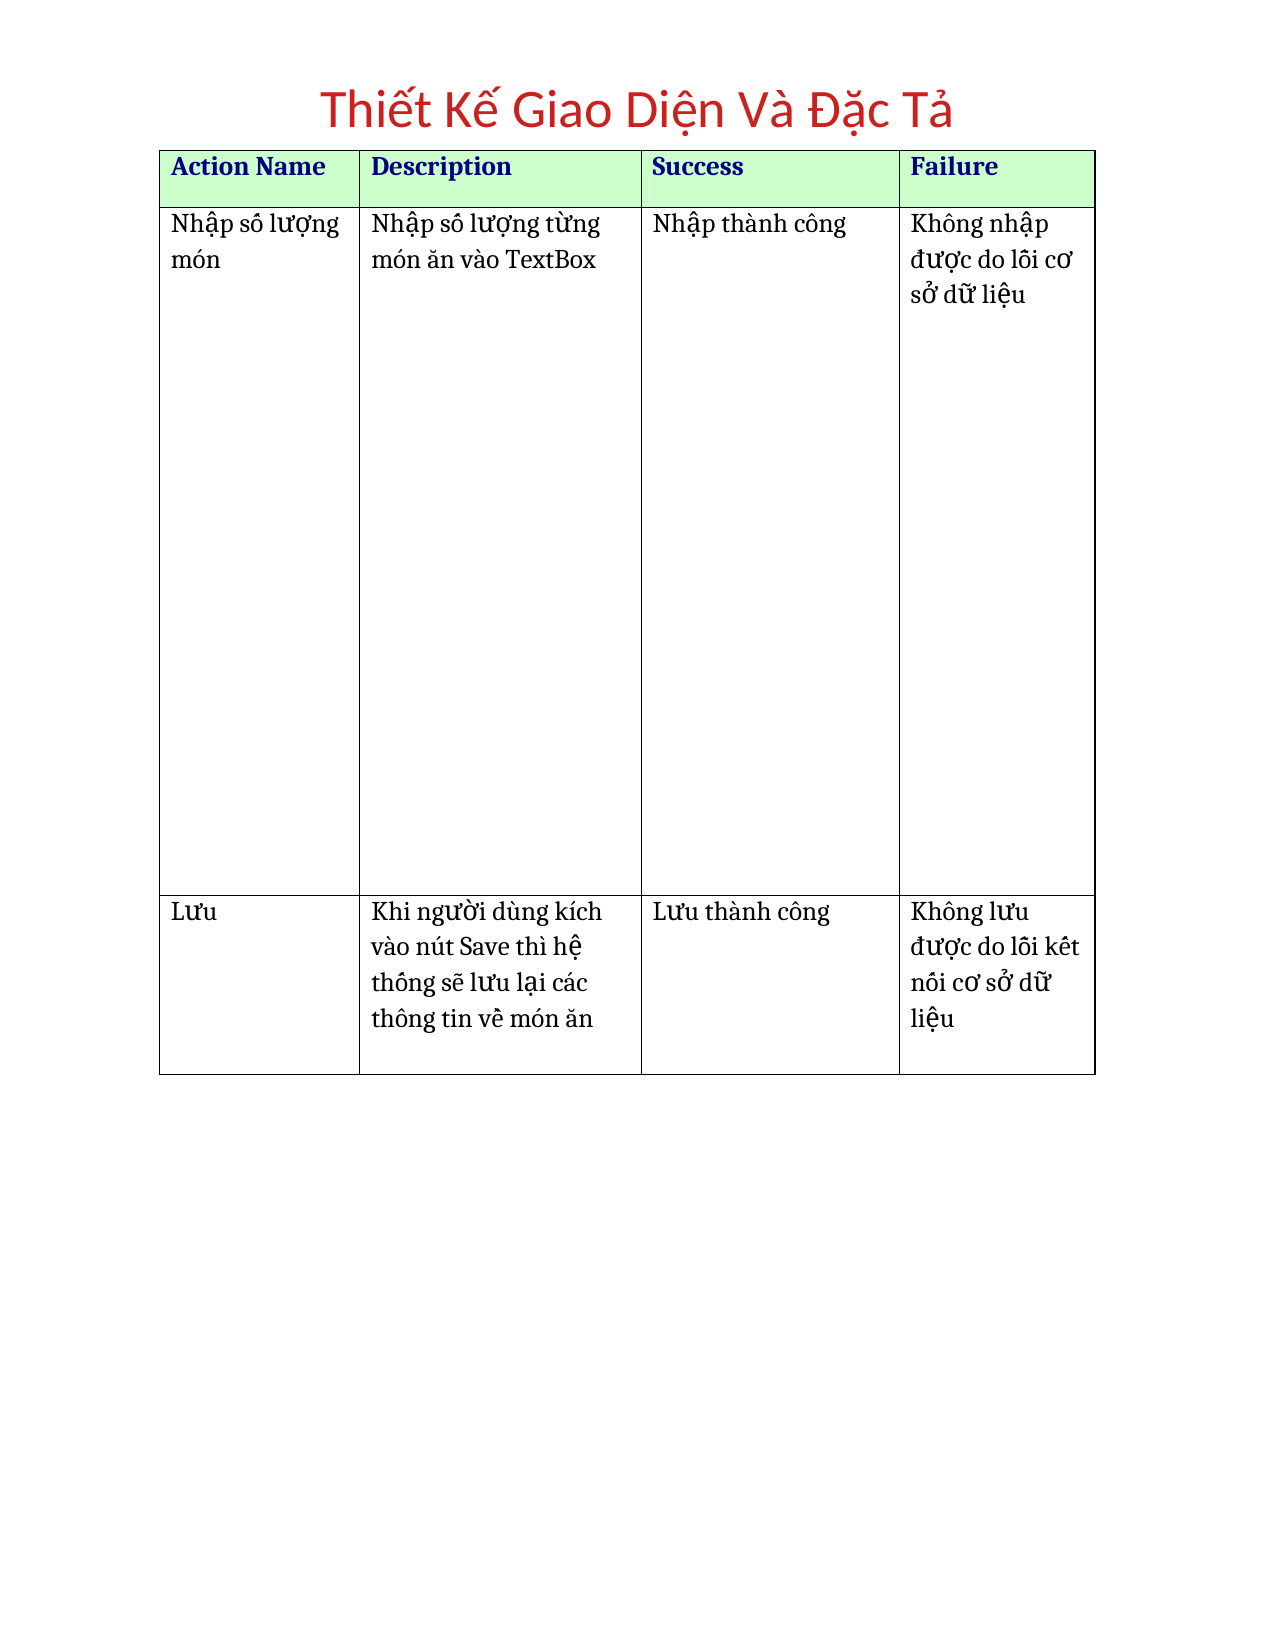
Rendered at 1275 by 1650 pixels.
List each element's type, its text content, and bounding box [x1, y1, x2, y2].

table_cell Nhập số lượng từng món ăn vào TextBox [360, 208, 641, 895]
table_cell Không nhập được do lỗi cơ sở dữ liệu [900, 208, 1094, 895]
table_cell Nhập số lượng món [160, 208, 359, 895]
table_cell Action Name [160, 151, 359, 207]
table_cell Nhập thành công [642, 208, 899, 895]
table_cell Description [360, 151, 641, 207]
table_cell Failure [900, 151, 1094, 207]
table_cell Success [642, 151, 899, 207]
table_cell Không lưu được do lỗi kết nối cơ sở dữ liệu [900, 896, 1094, 1074]
table_cell Lưu [160, 896, 359, 1074]
table_cell Lưu thành công [642, 896, 899, 1074]
table_cell Khi người dùng kích vào nút Save thì hệ thống sẽ lưu lại các thông tin về món ăn [360, 896, 641, 1074]
